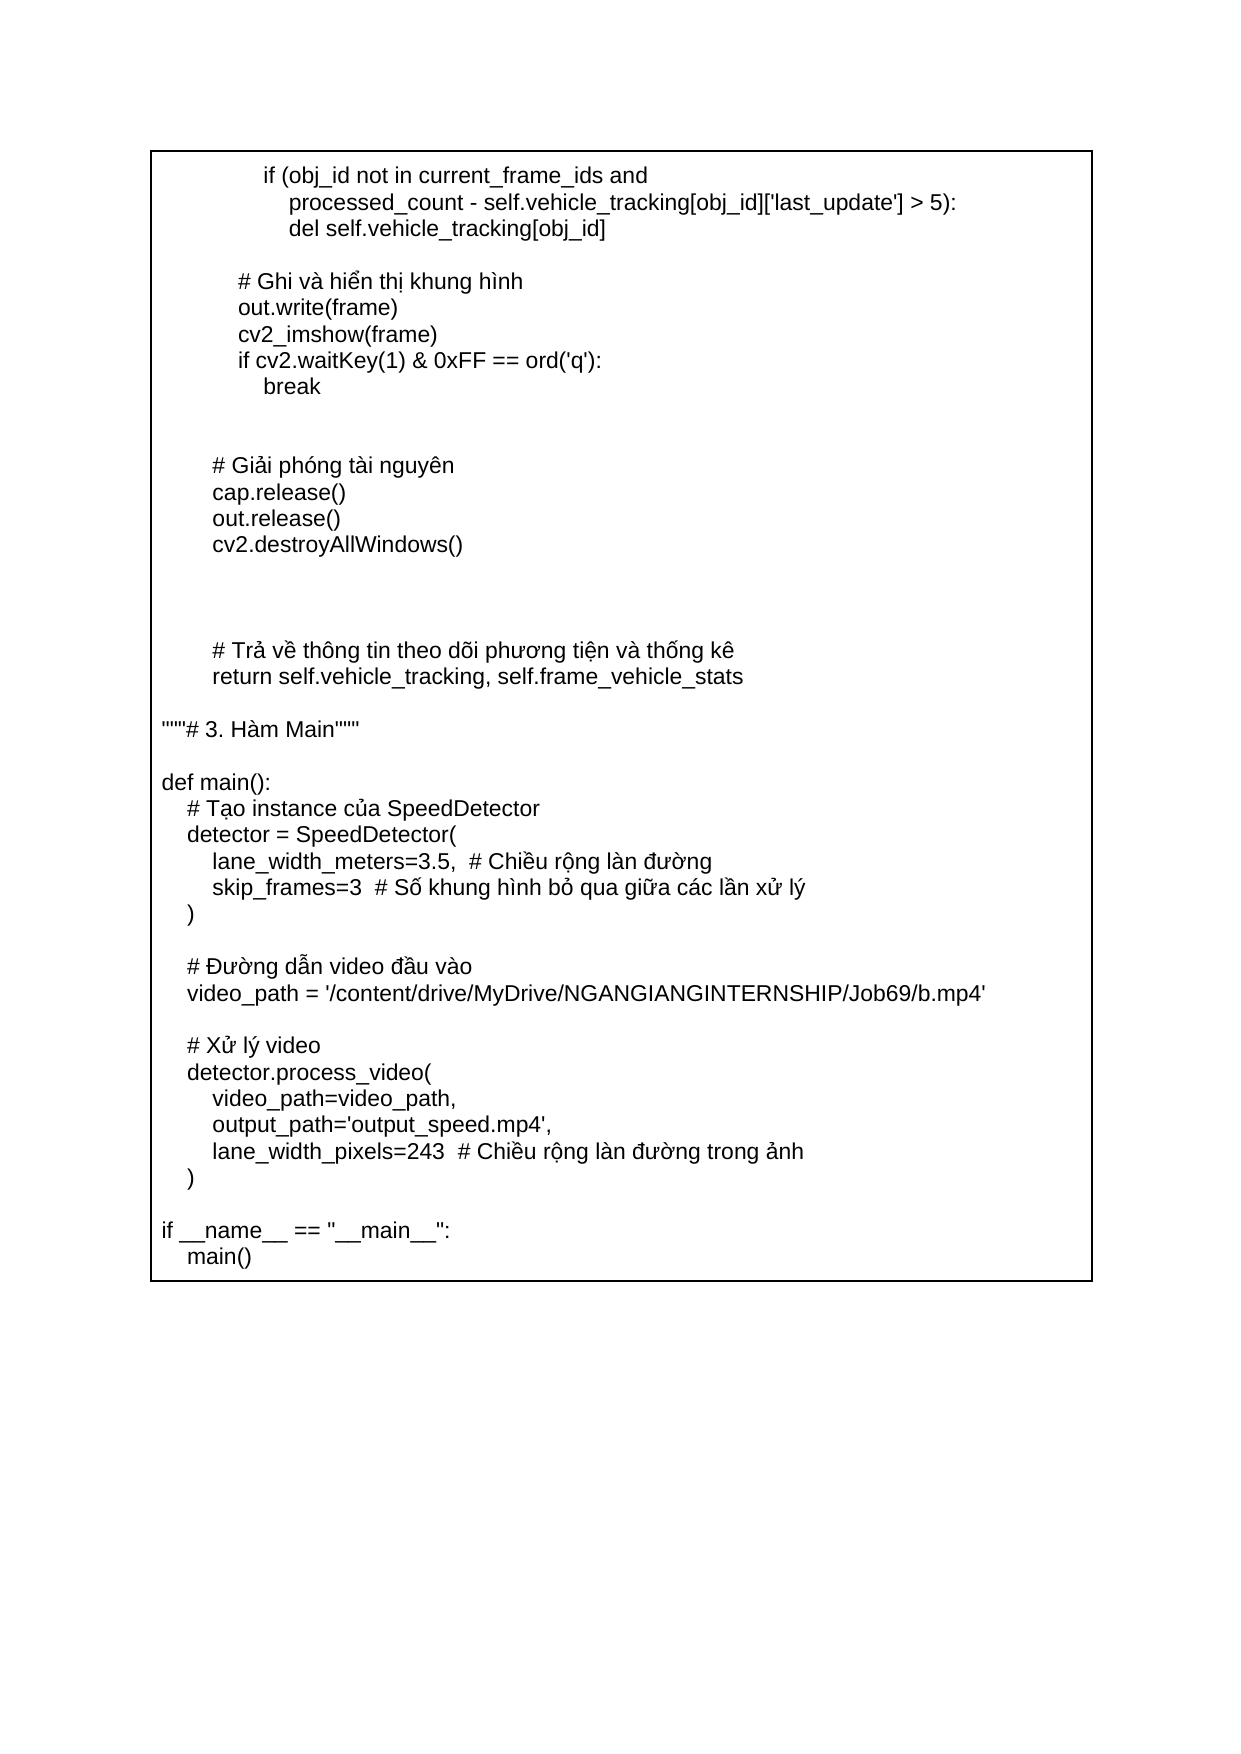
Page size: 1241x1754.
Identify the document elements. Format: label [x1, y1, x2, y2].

table_header [152, 152, 1091, 1280]
